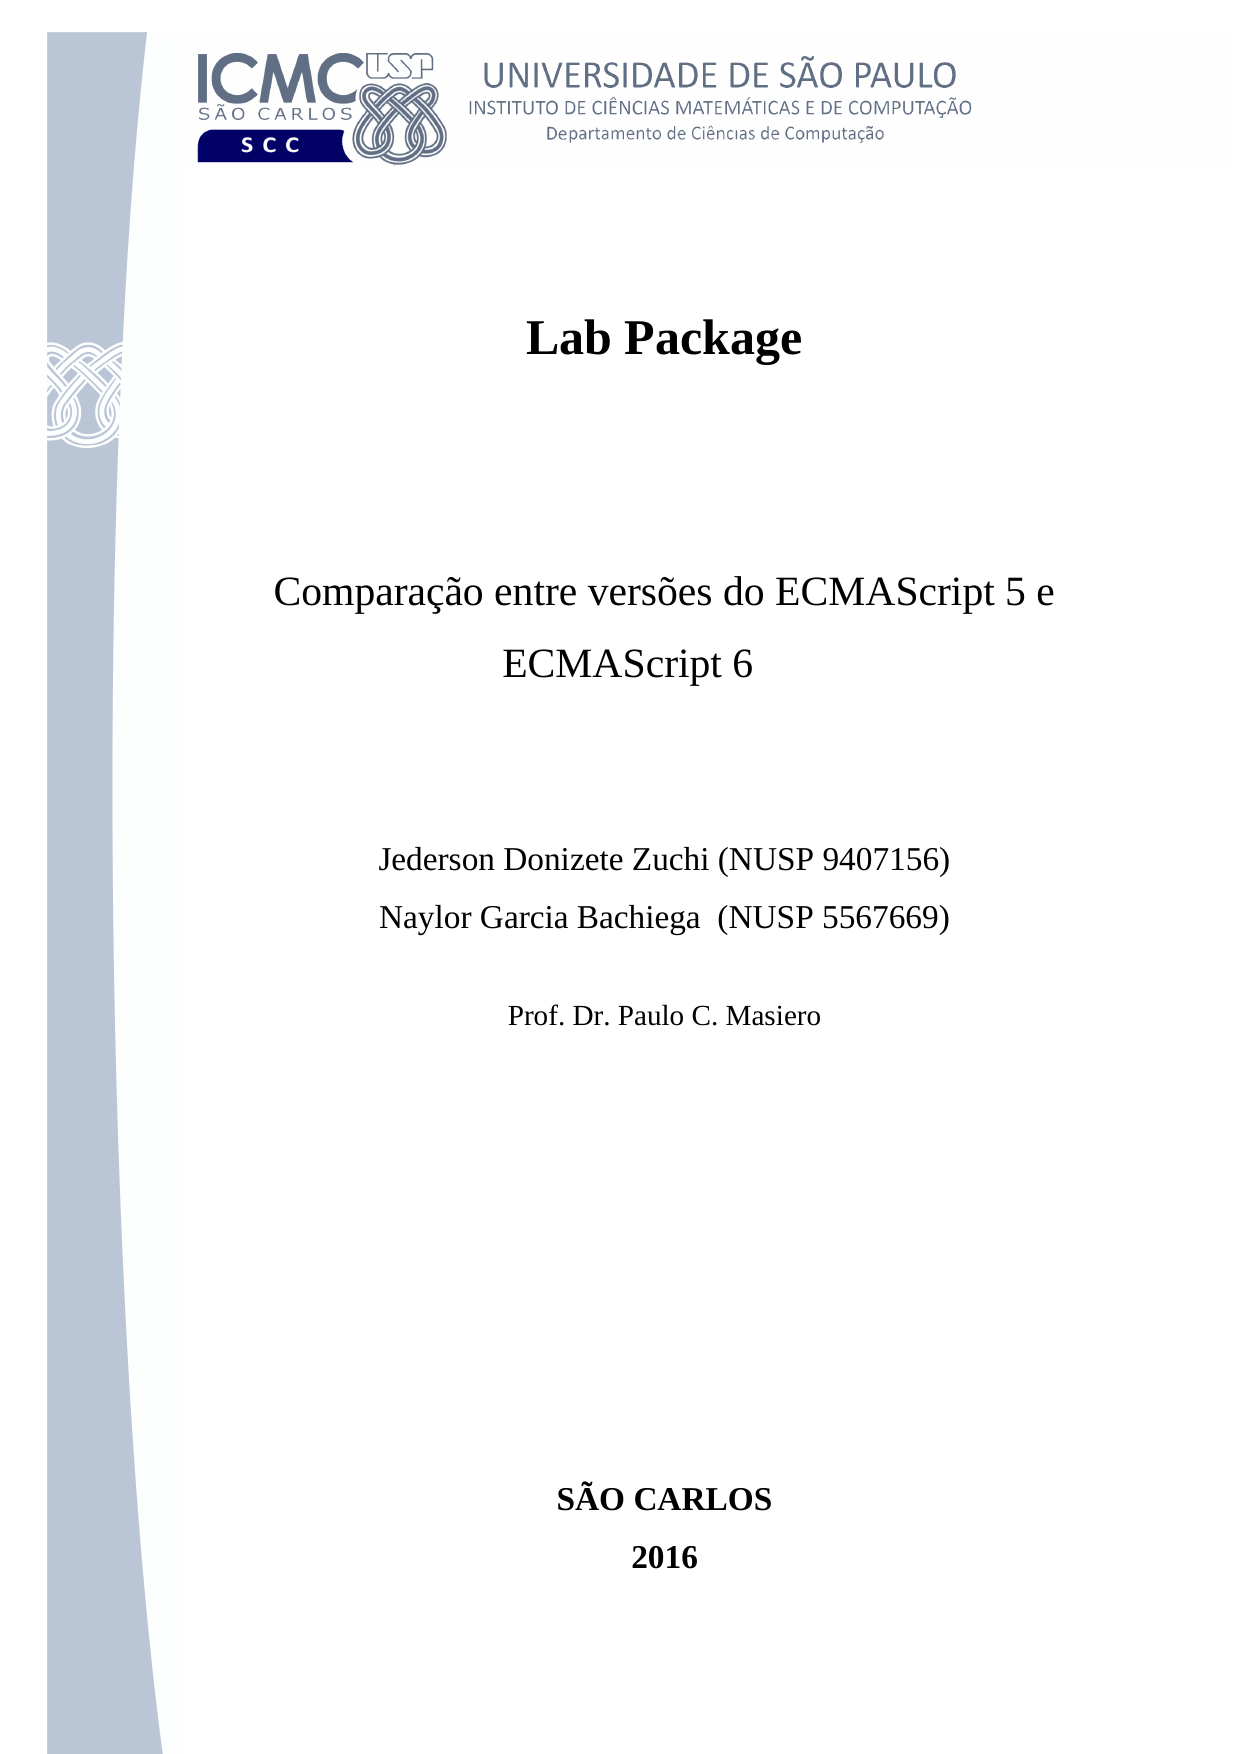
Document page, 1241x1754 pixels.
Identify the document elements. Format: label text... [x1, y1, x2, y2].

text Prof. Dr. Paulo C. Masiero [192, 998, 1063, 1031]
text 2016 [192, 1537, 1063, 1575]
text Lab Package [192, 308, 1063, 365]
picture [35, 32, 1235, 1754]
text Comparação entre versões do ECMAScript 5 e ECMAScript 6 [192, 567, 1063, 686]
text Jederson Donizete Zuchi (NUSP 9407156) [192, 840, 1063, 878]
text SÃO CARLOS [192, 1479, 1063, 1518]
text Naylor Garcia Bachiega (NUSP 5567669) [192, 897, 1063, 936]
